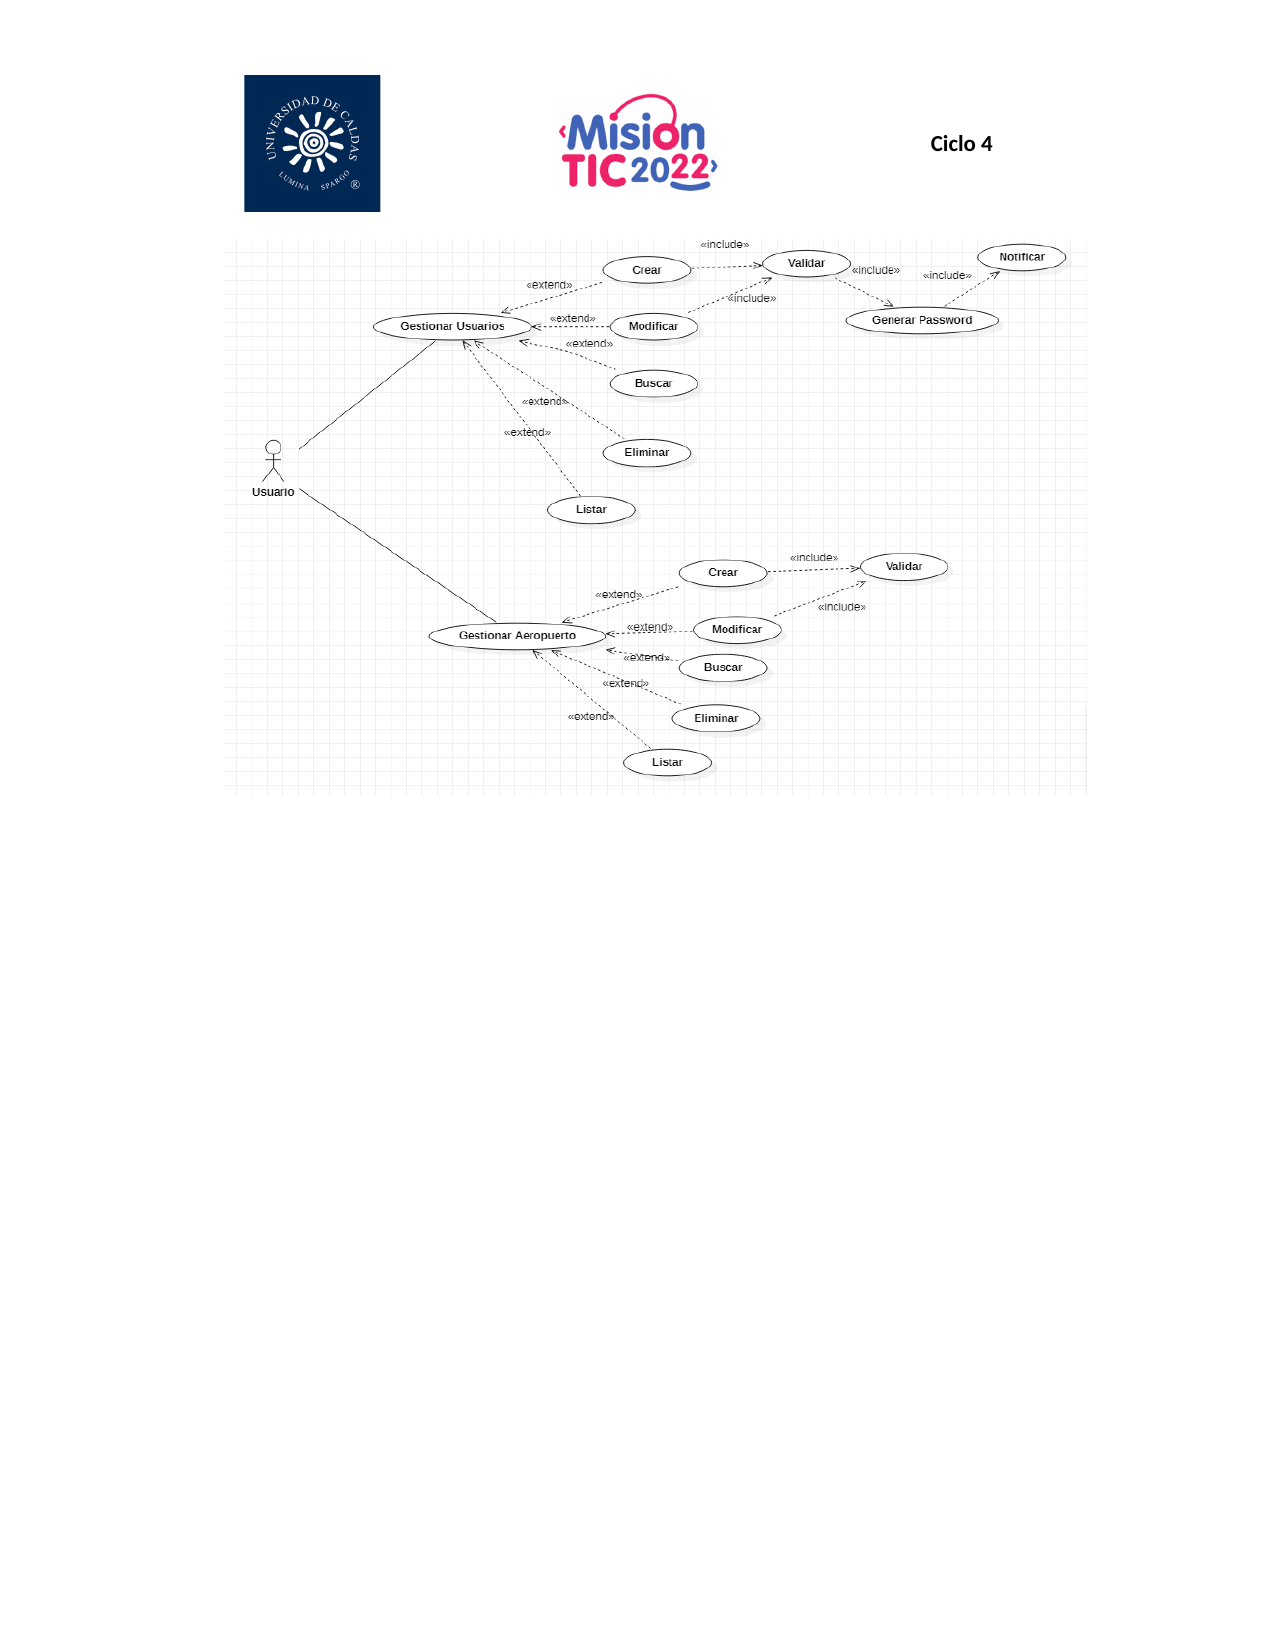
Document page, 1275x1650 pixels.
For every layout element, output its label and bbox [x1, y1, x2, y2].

picture [555, 93, 719, 193]
picture [225, 239, 1087, 796]
picture [244, 75, 381, 212]
